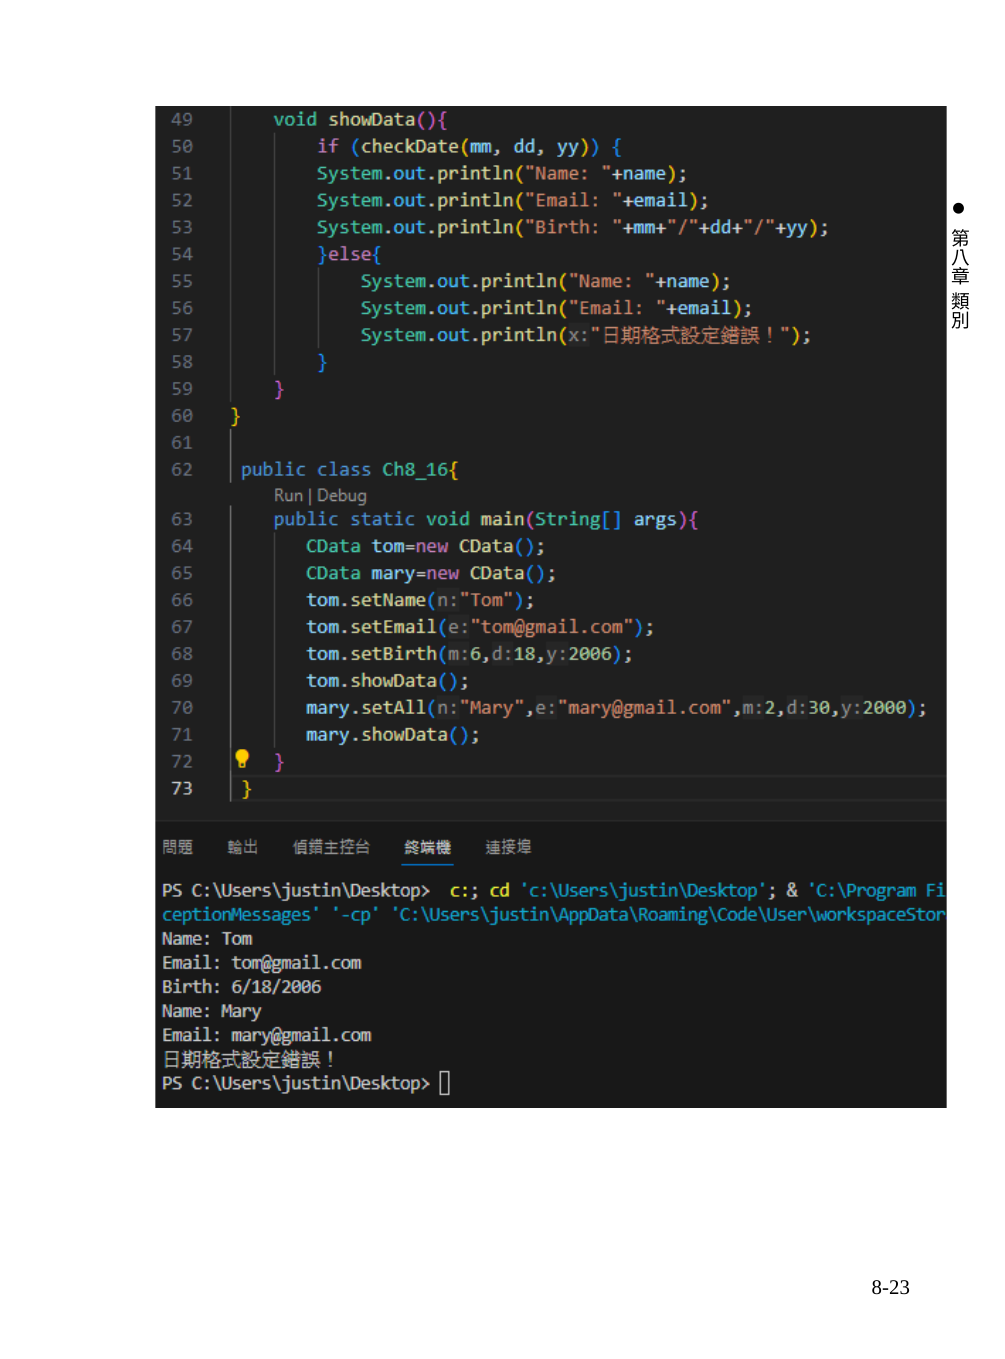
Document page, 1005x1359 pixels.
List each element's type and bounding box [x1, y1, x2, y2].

picture [155, 106, 947, 1108]
